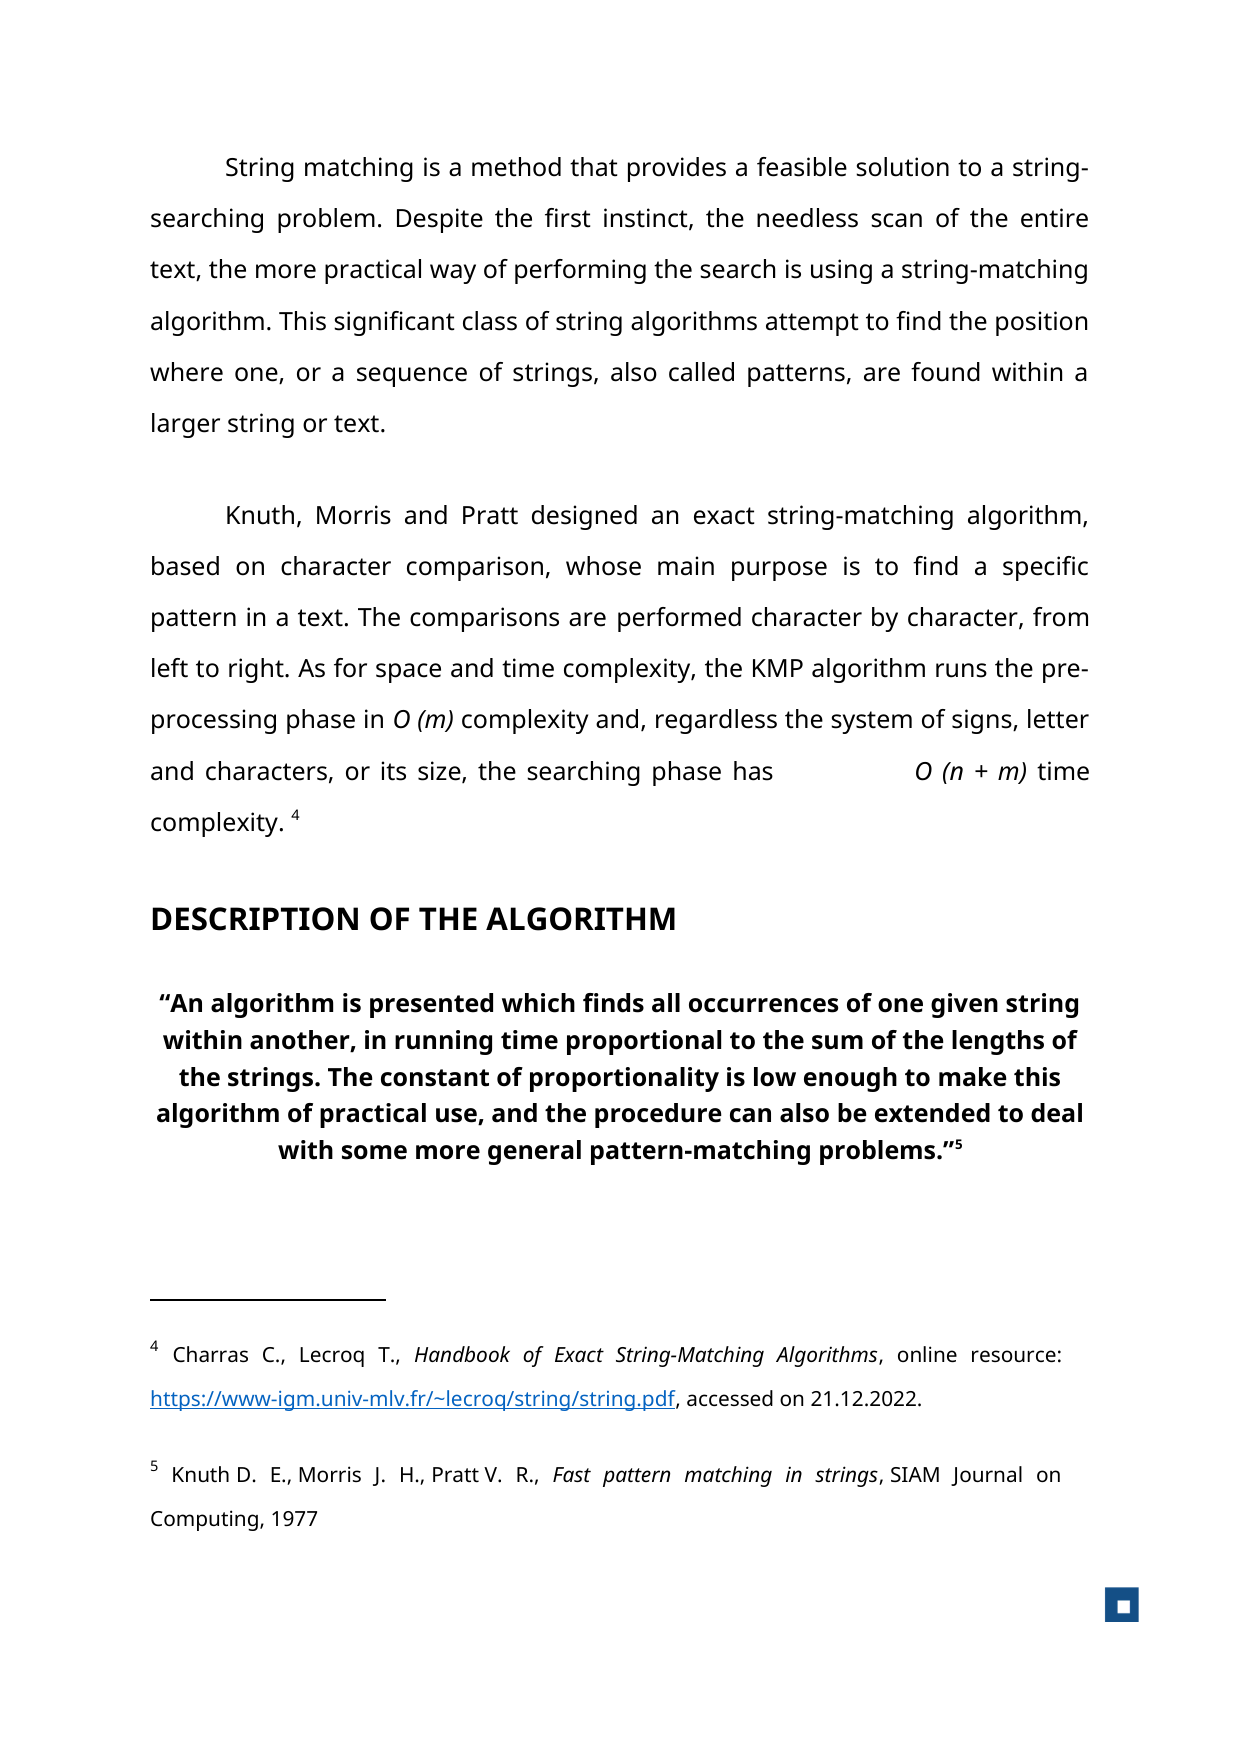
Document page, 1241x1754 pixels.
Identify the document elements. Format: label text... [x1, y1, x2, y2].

title DESCRIPTION OF THE ALGORITHM [150, 897, 1090, 939]
picture [1104, 1587, 1139, 1622]
text “An algorithm is presented which finds all occurrences of one given string within another, in running time proportional to the sum of the lengths of the strings. The constant of proportionality is low enough to make this algorithm of practical use, and the procedure can also be extended to deal with some more general pattern-matching problems.” [150, 986, 1090, 1167]
text String matching is a method that provides a feasible solution to a string-searching problem. Despite the first instinct, the needless scan of the entire text, the more practical way of performing the search is using a string-matching algorithm. This significant class of string algorithms attempt to find the position where one, or a sequence of strings, also called patterns, are found within a larger string or text. [150, 150, 1090, 439]
text Knuth, Morris and Pratt designed an exact string-matching algorithm, based on character comparison, whose main purpose is to find a specific pattern in a text. The comparisons are performed character by character, from left to right. As for space and time complexity, the KMP algorithm runs the pre-processing phase in O (m) complexity and, regardless the system of signs, letter and characters, or its size, the searching phase has O (n + m) time complexity. [150, 498, 1090, 838]
